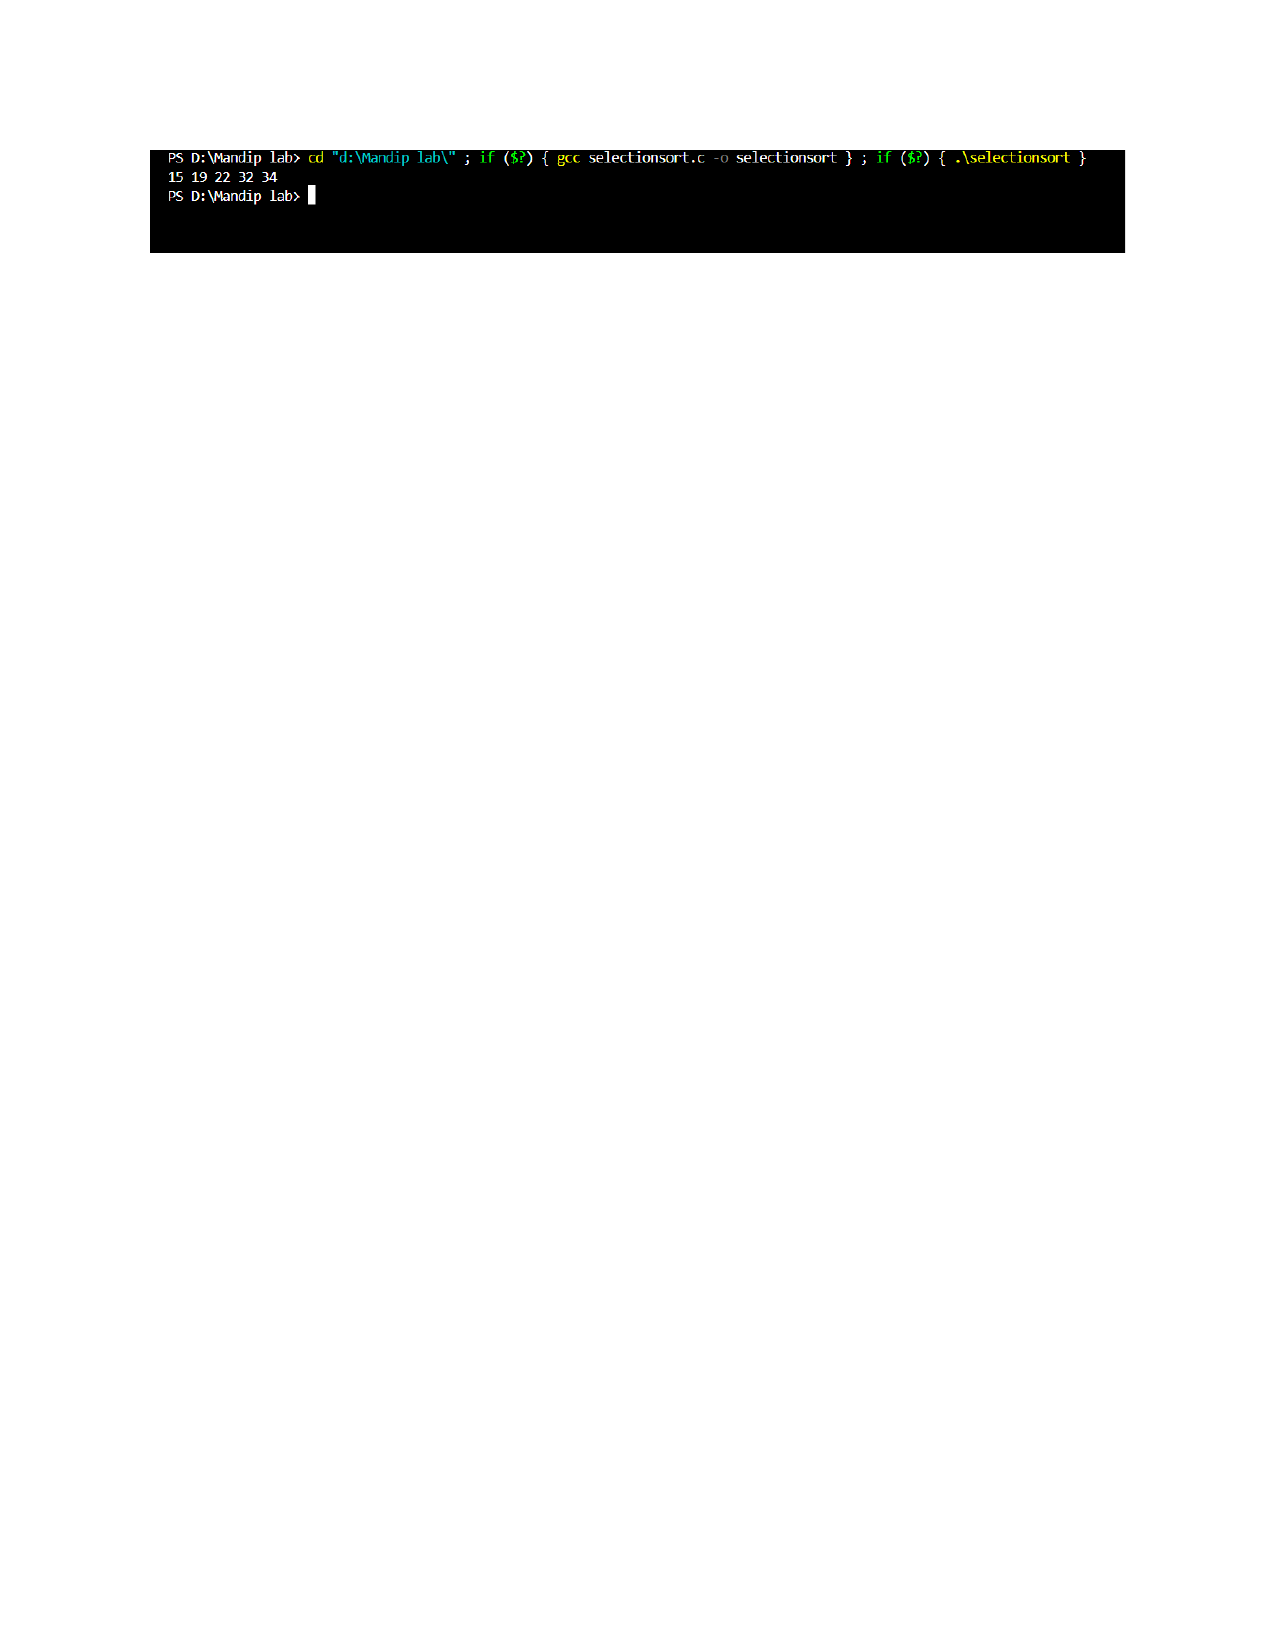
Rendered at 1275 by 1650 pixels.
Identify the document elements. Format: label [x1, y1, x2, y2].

picture [150, 150, 1125, 253]
